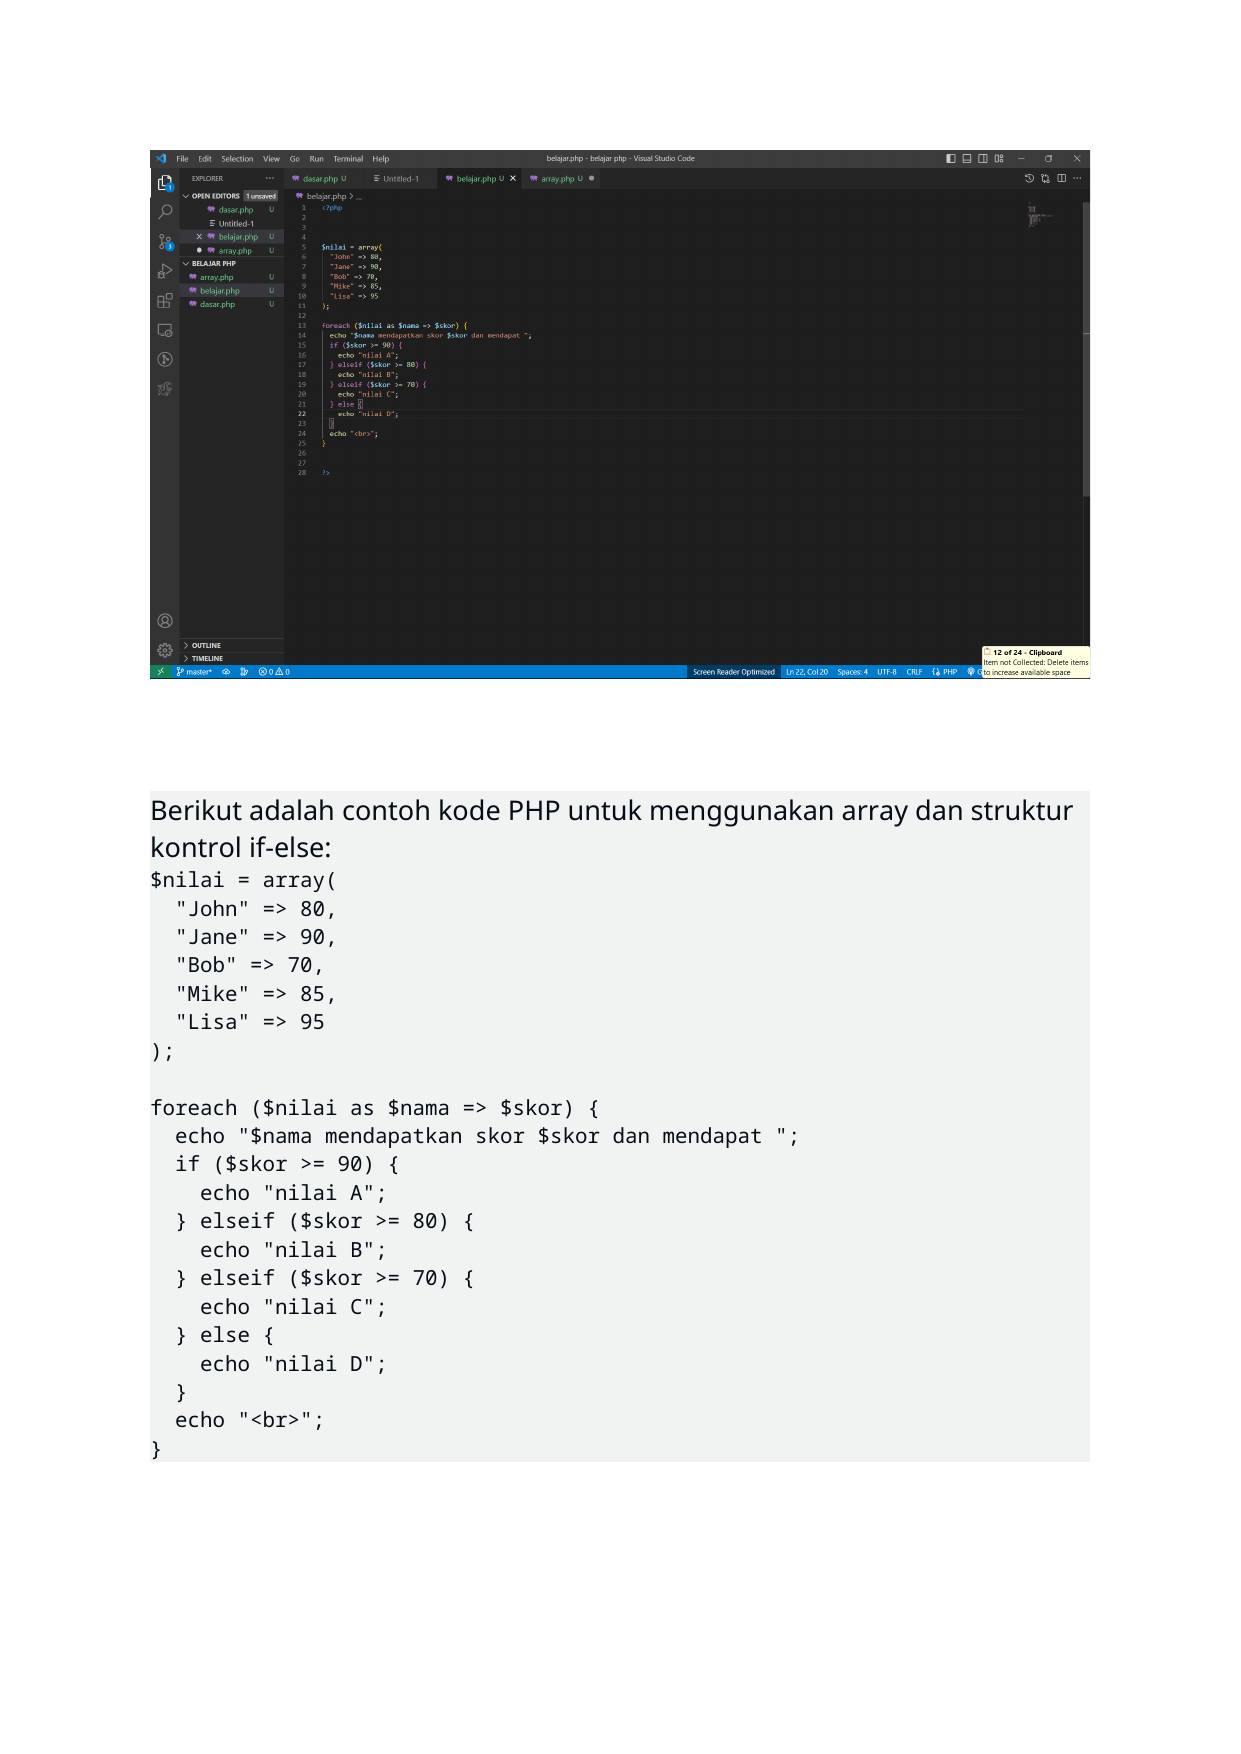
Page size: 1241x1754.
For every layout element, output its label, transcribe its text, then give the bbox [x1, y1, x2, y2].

text } elseif ($skor >= 80) { [150, 1206, 1090, 1235]
text "Mike" => 85, [150, 979, 1090, 1007]
text } else { [150, 1320, 1090, 1349]
text "Jane" => 90, [150, 922, 1090, 951]
text Berikut adalah contoh kode PHP untuk menggunakan array dan struktur kontrol if-else: [150, 791, 1090, 865]
text $nilai = array( [150, 865, 1090, 894]
picture [150, 150, 1091, 679]
text echo "<br>"; [150, 1406, 1090, 1434]
text } [150, 1434, 1090, 1462]
text "Bob" => 70, [150, 951, 1090, 979]
text } elseif ($skor >= 70) { [150, 1263, 1090, 1292]
text echo "nilai B"; [150, 1235, 1090, 1263]
text echo "$nama mendapatkan skor $skor dan mendapat "; [150, 1121, 1090, 1149]
text "Lisa" => 95 [150, 1007, 1090, 1036]
text "John" => 80, [150, 894, 1090, 922]
text if ($skor >= 90) { [150, 1149, 1090, 1178]
text echo "nilai A"; [150, 1178, 1090, 1206]
text ); [150, 1036, 1090, 1064]
text } [150, 1377, 1090, 1406]
text foreach ($nilai as $nama => $skor) { [150, 1093, 1090, 1121]
text echo "nilai D"; [150, 1349, 1090, 1377]
text echo "nilai C"; [150, 1292, 1090, 1320]
